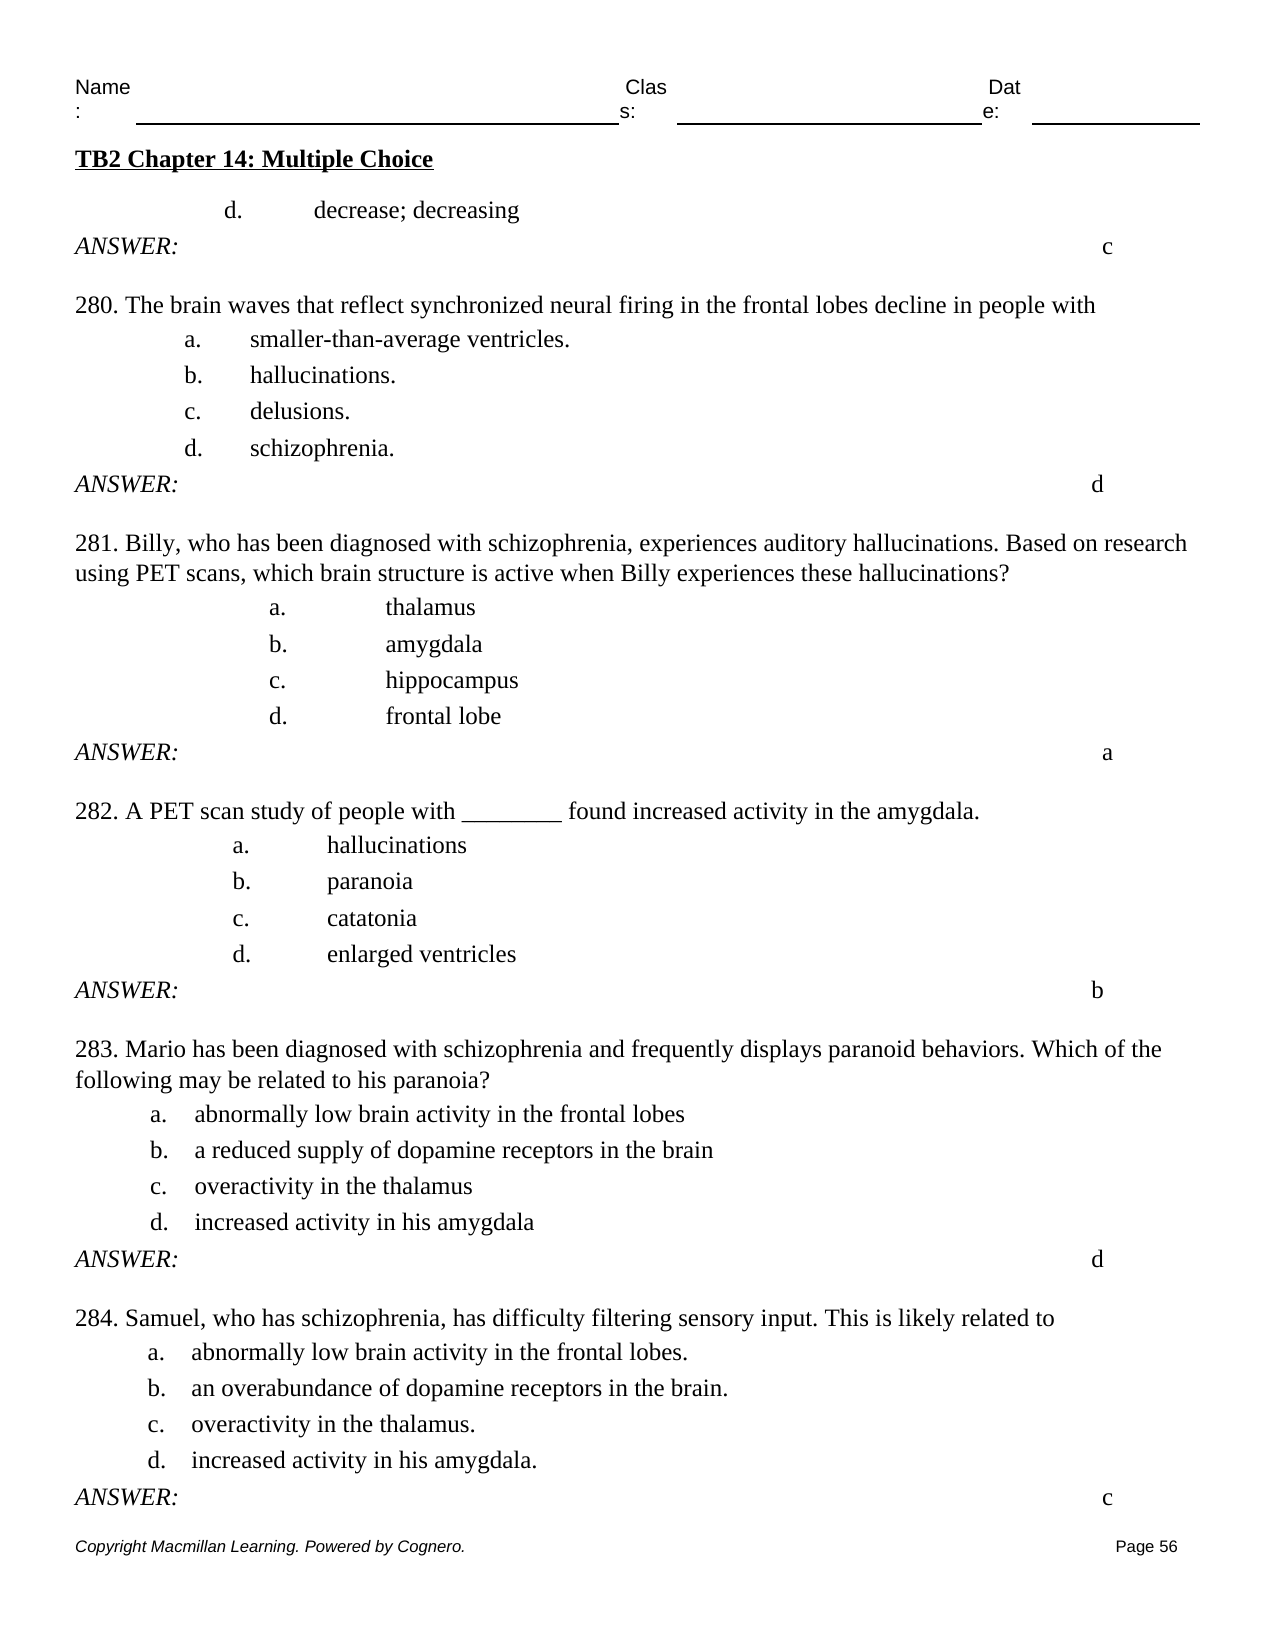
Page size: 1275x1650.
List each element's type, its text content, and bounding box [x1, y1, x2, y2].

table_header 282. A PET scan study of people with ________ found increased activity in the amygdala. [75, 796, 1200, 1007]
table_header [75, 192, 1200, 263]
table_header 280. The brain waves that reflect synchronized neural firing in the frontal lobes decline in people with [75, 290, 1200, 501]
table_header 281. Billy, who has been diagnosed with schizophrenia, experiences auditory hallucinations. Based on research using PET scans, which brain structure is active when Billy experiences these hallucinations? [75, 528, 1200, 769]
table_header 283. Mario has been diagnosed with schizophrenia and frequently displays paranoid behaviors. Which of the following may be related to his paranoia? [75, 1034, 1200, 1276]
table_header 284. Samuel, who has schizophrenia, has difficulty filtering sensory input. This is likely related to [75, 1303, 1200, 1513]
